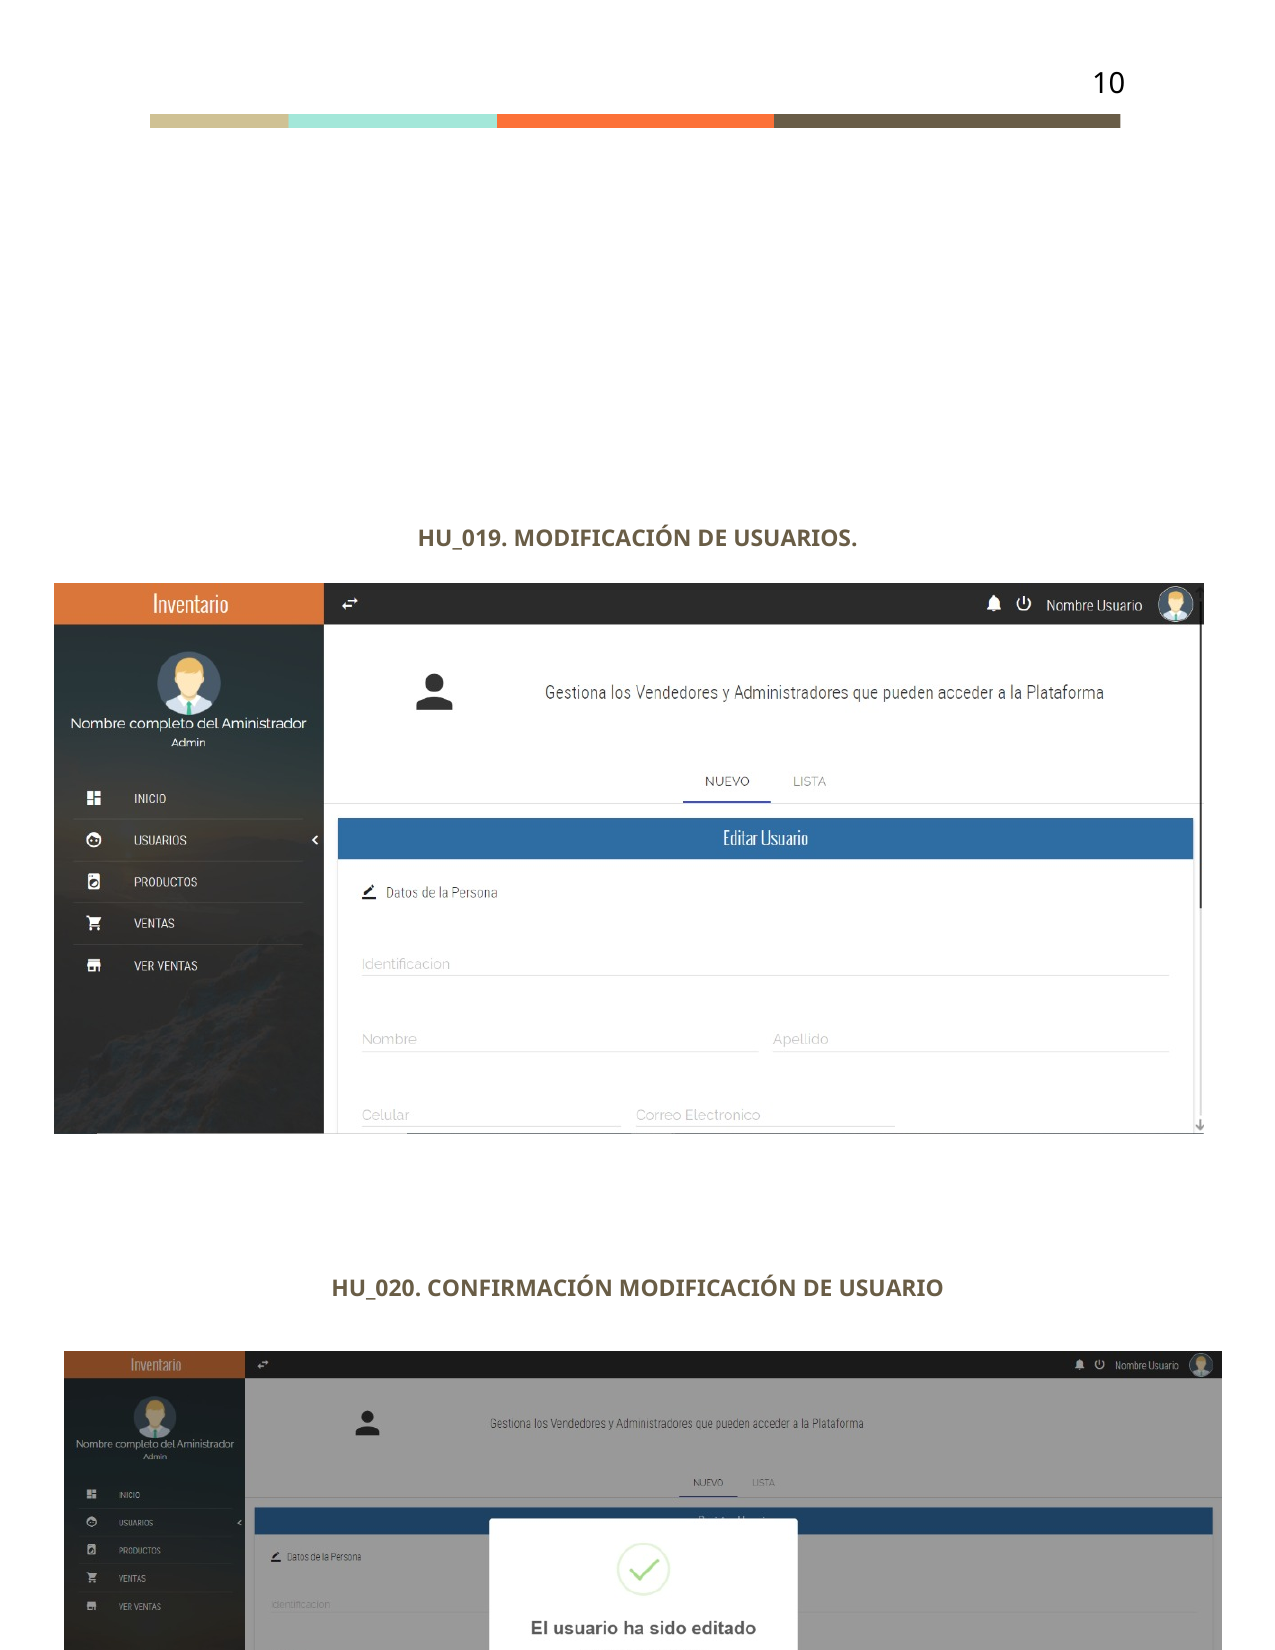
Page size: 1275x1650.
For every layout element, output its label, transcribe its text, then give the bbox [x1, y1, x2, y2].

picture [54, 583, 1204, 1134]
text HU_020. CONFIRMACIÓN MODIFICACIÓN DE USUARIO [150, 1272, 1125, 1303]
picture [64, 1351, 1222, 1650]
text HU_019. MODIFICACIÓN DE USUARIOS. [150, 522, 1125, 553]
picture [150, 114, 1121, 128]
